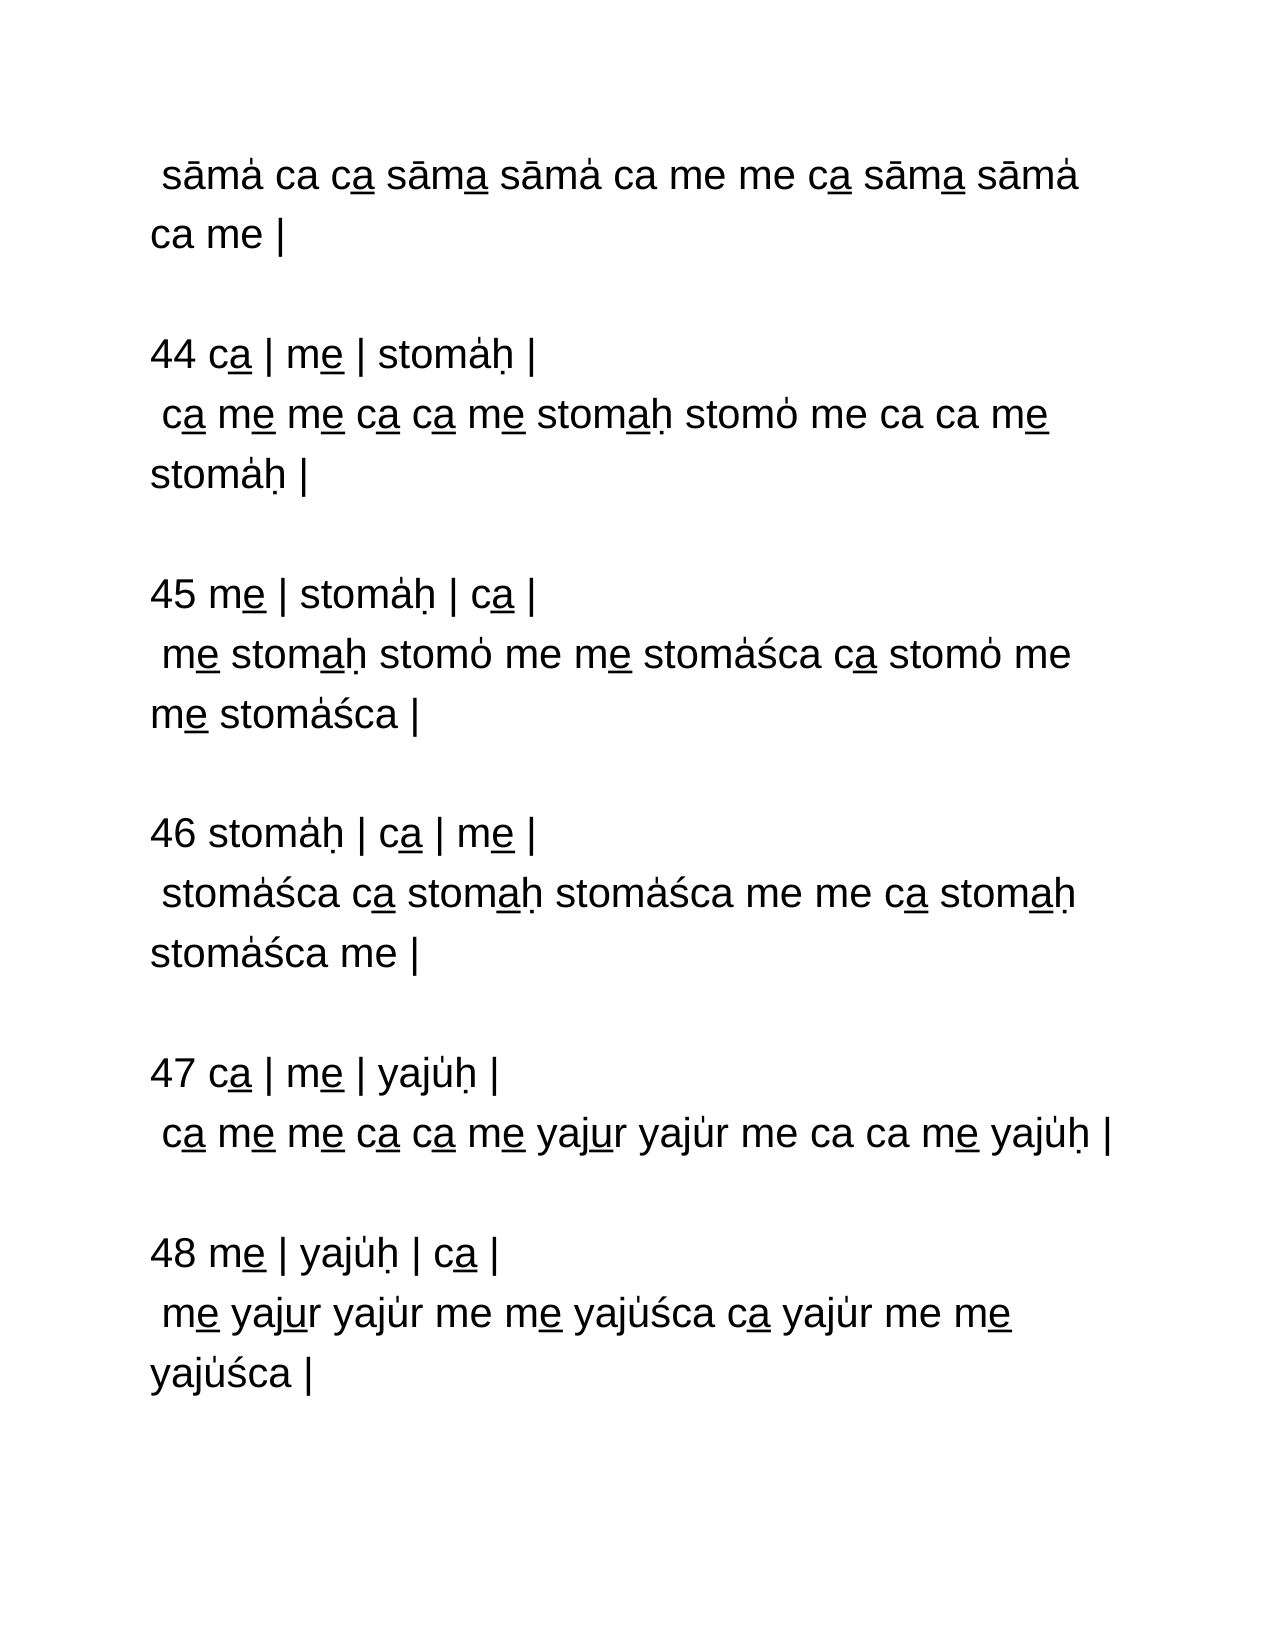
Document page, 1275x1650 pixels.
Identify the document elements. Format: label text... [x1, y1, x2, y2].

text 47 ca̲ | me̲ | yaju̍ḥ | [150, 1048, 1125, 1096]
text 48 me̲ | yaju̍ḥ | ca̲ | [150, 1228, 1125, 1276]
text ca̲ me̲ me̲ ca̲ ca̲ me̲ stoma̲ḥ stomo̍ me ca ca me̲ stoma̍ḥ | [150, 389, 1125, 497]
text 46 stoma̍ḥ | ca̲ | me̲ | [150, 809, 1125, 857]
text me̲ yaju̲r yaju̍r me me̲ yaju̍śca ca̲ yaju̍r me me̲ yaju̍śca | [150, 1288, 1125, 1396]
text ca̲ me̲ me̲ ca̲ ca̲ me̲ yaju̲r yaju̍r me ca ca me̲ yaju̍ḥ | [150, 1108, 1125, 1156]
text sāma̍ ca ca̲ sāma̲ sāma̍ ca me me ca̲ sāma̲ sāma̍ ca me | [150, 150, 1125, 258]
text 45 me̲ | stoma̍ḥ | ca̲ | [150, 569, 1125, 617]
text 44 ca̲ | me̲ | stoma̍ḥ | [150, 330, 1125, 378]
text me̲ stoma̲ḥ stomo̍ me me̲ stoma̍śca ca̲ stomo̍ me me̲ stoma̍śca | [150, 629, 1125, 737]
text stoma̍śca ca̲ stoma̲ḥ stoma̍śca me me ca̲ stoma̲ḥ stoma̍śca me | [150, 869, 1125, 977]
